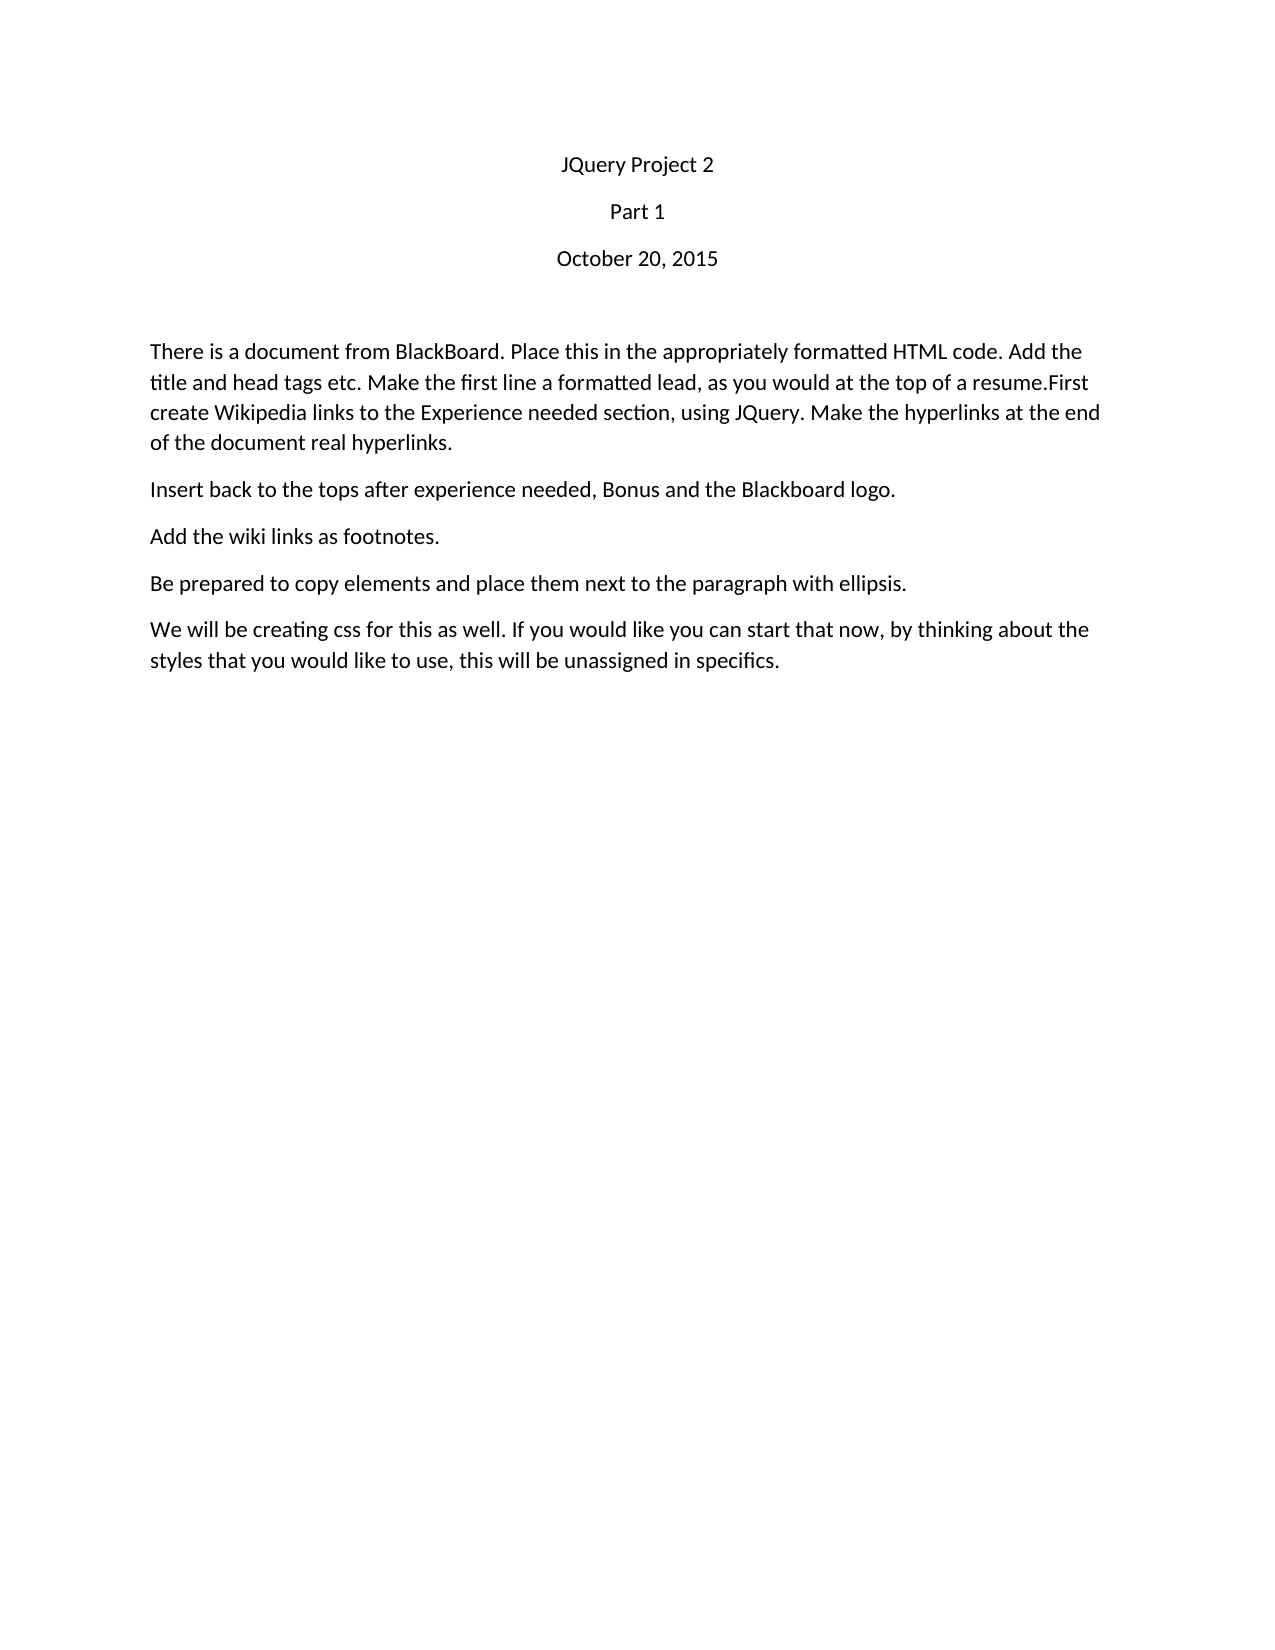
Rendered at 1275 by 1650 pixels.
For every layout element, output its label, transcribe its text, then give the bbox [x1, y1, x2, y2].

text Add the wiki links as footnotes. [150, 522, 1125, 550]
text JQuery Project 2 [150, 150, 1125, 178]
text There is a document from BlackBoard. Place this in the appropriately formatted HTML code. Add the title and head tags etc. Make the first line a formatted lead, as you would at the top of a resume.First create Wikipedia links to the Experience needed section, using JQuery. Make the hyperlinks at the end of the document real hyperlinks. [150, 337, 1125, 456]
text Be prepared to copy elements and place them next to the paragraph with ellipsis. [150, 569, 1125, 597]
text October 20, 2015 [150, 244, 1125, 272]
text We will be creating css for this as well. If you would like you can start that now, by thinking about the styles that you would like to use, this will be unassigned in specifics. [150, 616, 1125, 674]
text Part 1 [150, 197, 1125, 225]
text Insert back to the tops after experience needed, Bonus and the Blackboard logo. [150, 475, 1125, 503]
